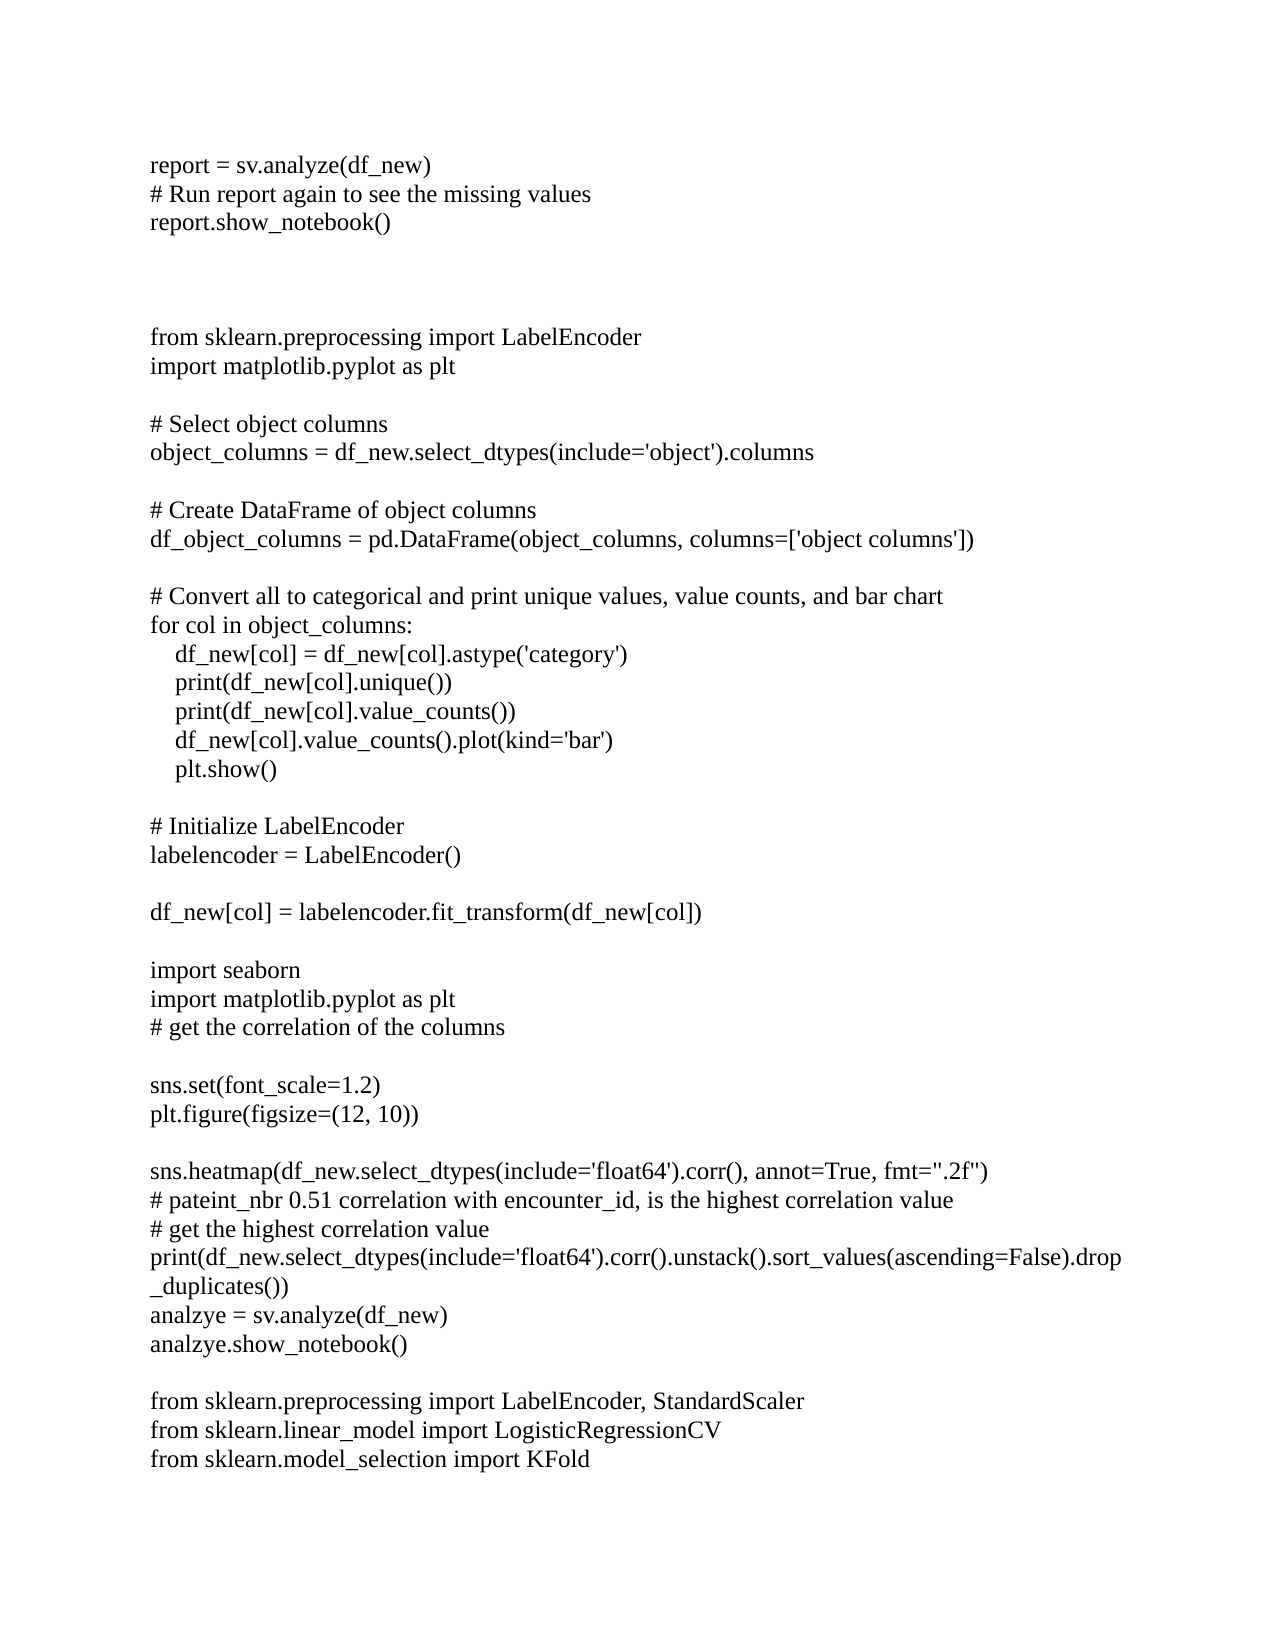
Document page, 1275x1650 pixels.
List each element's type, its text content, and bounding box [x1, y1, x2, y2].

text # Create DataFrame of object columns [150, 495, 1125, 524]
text print(df_new[col].value_counts()) [150, 696, 1125, 725]
text df_new[col].value_counts().plot(kind='bar') [150, 725, 1125, 754]
text import seaborn [150, 955, 1125, 984]
text from sklearn.preprocessing import LabelEncoder, StandardScaler [150, 1386, 1125, 1415]
text from sklearn.preprocessing import LabelEncoder [150, 322, 1125, 351]
text sns.set(font_scale=1.2) [150, 1070, 1125, 1099]
text # get the highest correlation value [150, 1214, 1125, 1242]
text # get the correlation of the columns [150, 1012, 1125, 1041]
text df_new[col] = df_new[col].astype('category') [150, 639, 1125, 667]
text labelencoder = LabelEncoder() [150, 840, 1125, 869]
text # Initialize LabelEncoder [150, 811, 1125, 840]
text analzye = sv.analyze(df_new) [150, 1300, 1125, 1329]
text report = sv.analyze(df_new) [150, 150, 1125, 179]
text # Select object columns [150, 409, 1125, 437]
text # Run report again to see the missing values [150, 179, 1125, 207]
text import matplotlib.pyplot as plt [150, 351, 1125, 380]
text df_new[col] = labelencoder.fit_transform(df_new[col]) [150, 897, 1125, 926]
text from sklearn.linear_model import LogisticRegressionCV [150, 1415, 1125, 1444]
text plt.show() [150, 754, 1125, 782]
text print(df_new[col].unique()) [150, 667, 1125, 696]
text import matplotlib.pyplot as plt [150, 984, 1125, 1012]
text analzye.show_notebook() [150, 1329, 1125, 1357]
text # pateint_nbr 0.51 correlation with encounter_id, is the highest correlation value [150, 1185, 1125, 1214]
text from sklearn.model_selection import KFold [150, 1444, 1125, 1472]
text plt.figure(figsize=(12, 10)) [150, 1099, 1125, 1127]
text # Convert all to categorical and print unique values, value counts, and bar chart [150, 581, 1125, 610]
text object_columns = df_new.select_dtypes(include='object').columns [150, 437, 1125, 466]
text for col in object_columns: [150, 610, 1125, 639]
text report.show_notebook() [150, 207, 1125, 236]
text print(df_new.select_dtypes(include='float64').corr().unstack().sort_values(ascending=False).drop_duplicates()) [150, 1242, 1125, 1300]
text sns.heatmap(df_new.select_dtypes(include='float64').corr(), annot=True, fmt=".2f") [150, 1156, 1125, 1185]
text df_object_columns = pd.DataFrame(object_columns, columns=['object columns']) [150, 524, 1125, 552]
